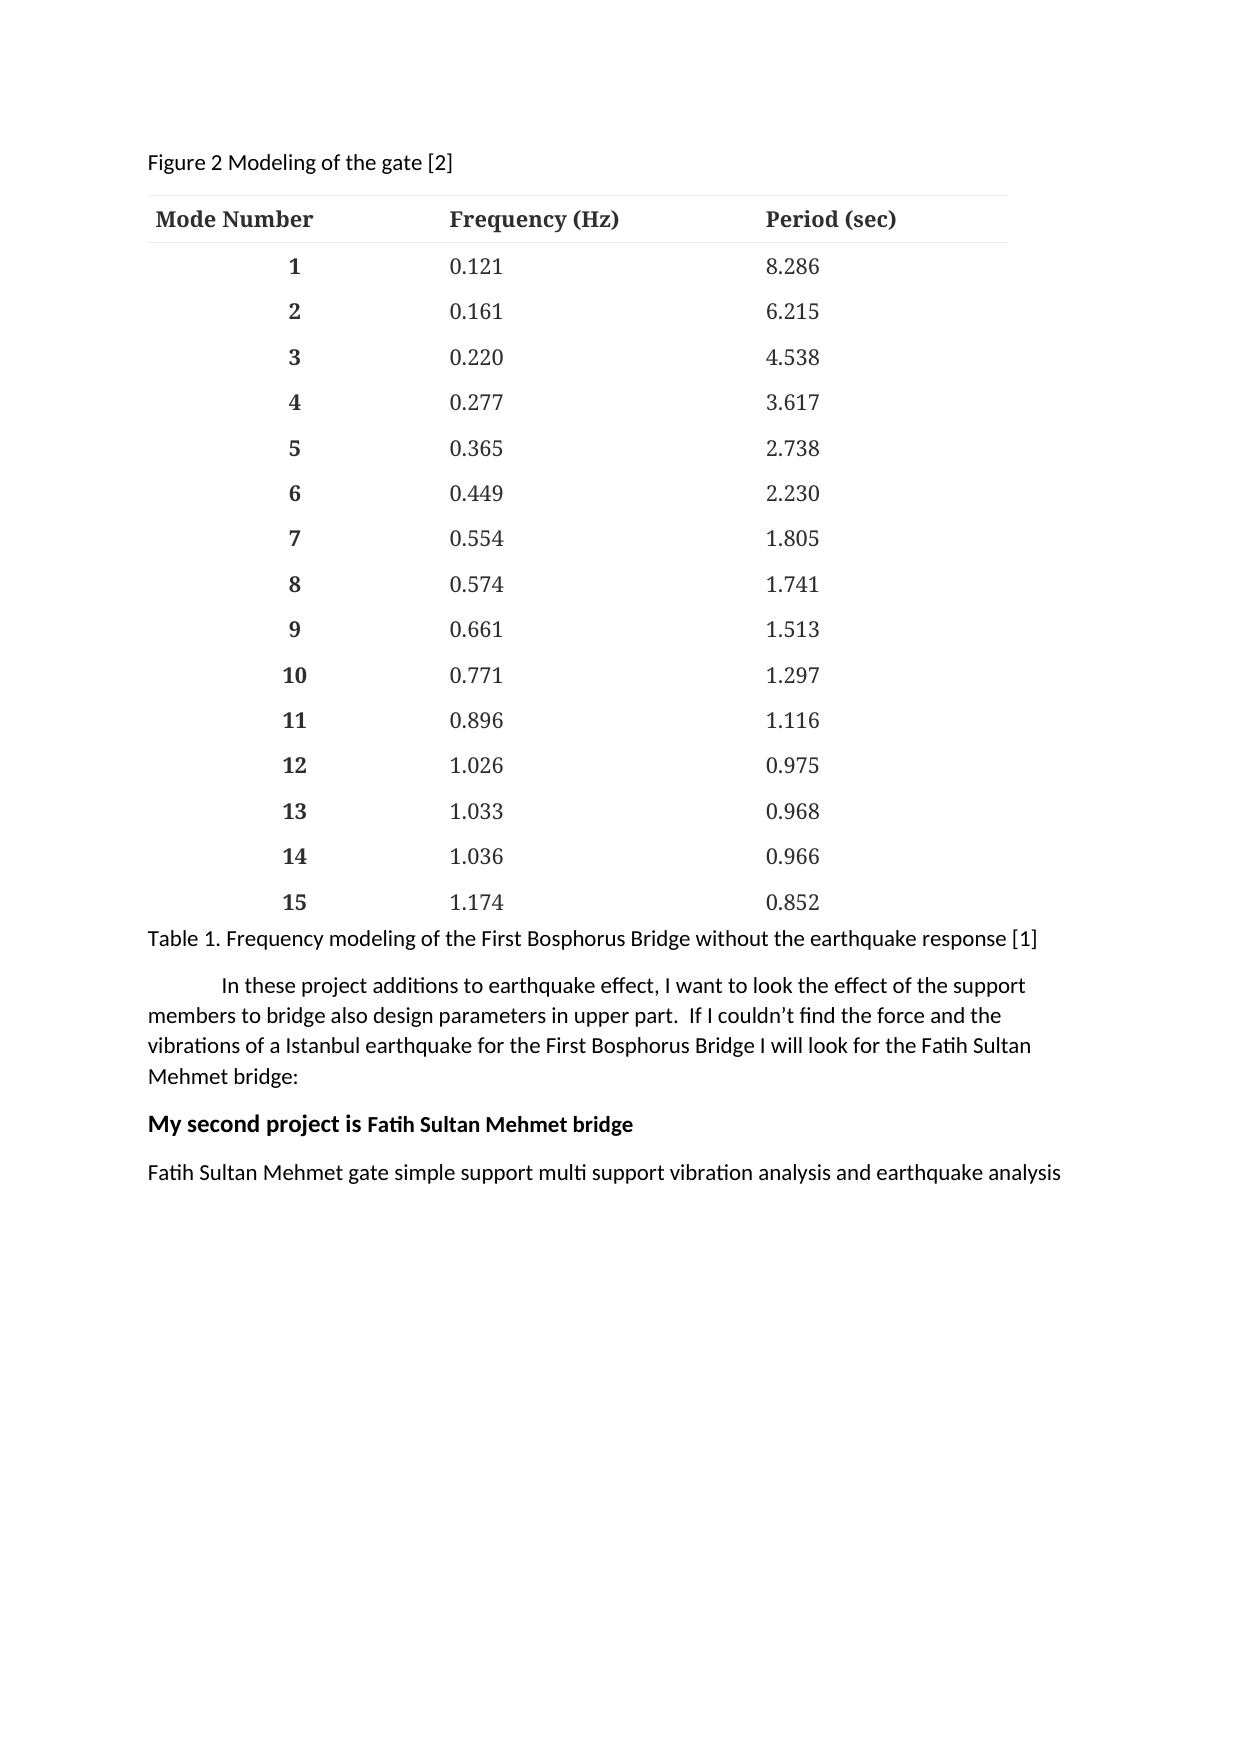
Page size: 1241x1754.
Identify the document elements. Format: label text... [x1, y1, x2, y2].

table_cell 6 [148, 470, 442, 516]
table_cell 0.449 [442, 470, 758, 516]
table_cell 0.661 [442, 606, 758, 652]
text My second project is Fatih Sultan Mehmet bridge [148, 1109, 1093, 1139]
table_cell 1.174 [442, 879, 758, 924]
table_cell 0.365 [442, 425, 758, 470]
text In these project additions to earthquake effect, I want to look the effect of the support members to bridge also design parameters in upper part. If I couldn’t find the force and the vibrations of a Istanbul earthquake for the First Bosphorus Bridge I will look for the Fatih Sultan Mehmet bridge: [148, 971, 1093, 1090]
table_cell 0.574 [442, 561, 758, 606]
table_cell 6.215 [758, 289, 1008, 334]
table_cell 11 [148, 697, 442, 743]
table_cell 7 [148, 516, 442, 561]
table_header Mode Number [148, 196, 442, 241]
table_cell 1.026 [442, 743, 758, 788]
table_cell 0.121 [442, 243, 758, 288]
table_header Frequency (Hz) [442, 196, 758, 241]
table_cell 4.538 [758, 334, 1008, 379]
table_cell 1.116 [758, 697, 1008, 743]
table_cell 8.286 [758, 243, 1008, 288]
table_cell 1.513 [758, 606, 1008, 652]
table_cell 1.033 [442, 788, 758, 833]
text Figure 2 Modeling of the gate [2] [148, 148, 1093, 176]
table_cell 0.852 [758, 879, 1008, 924]
table_cell 1.036 [442, 834, 758, 879]
table_cell 1.805 [758, 516, 1008, 561]
table_cell 14 [148, 834, 442, 879]
table_cell 10 [148, 652, 442, 697]
table_cell 3.617 [758, 379, 1008, 425]
table_cell 0.966 [758, 834, 1008, 879]
table_cell 1 [148, 243, 442, 288]
table_cell 8 [148, 561, 442, 606]
table_cell 3 [148, 334, 442, 379]
table_cell 5 [148, 425, 442, 470]
text Fatih Sultan Mehmet gate simple support multi support vibration analysis and earthquake analysis [148, 1158, 1093, 1186]
table_cell 0.771 [442, 652, 758, 697]
table_cell 0.975 [758, 743, 1008, 788]
table_header Period (sec) [758, 196, 1008, 241]
table_cell 0.277 [442, 379, 758, 425]
text Table 1. Frequency modeling of the First Bosphorus Bridge without the earthquake response [1] [148, 924, 1093, 952]
table_cell 0.896 [442, 697, 758, 743]
table_cell 1.297 [758, 652, 1008, 697]
table_cell 1.741 [758, 561, 1008, 606]
table_cell 4 [148, 379, 442, 425]
table_cell 15 [148, 879, 442, 924]
table_cell 2.738 [758, 425, 1008, 470]
table_cell 2.230 [758, 470, 1008, 516]
table_cell 0.220 [442, 334, 758, 379]
table_cell 13 [148, 788, 442, 833]
table_cell 12 [148, 743, 442, 788]
table_cell 9 [148, 606, 442, 652]
table_cell 2 [148, 289, 442, 334]
table_cell 0.161 [442, 289, 758, 334]
table_cell 0.968 [758, 788, 1008, 833]
table_cell 0.554 [442, 516, 758, 561]
